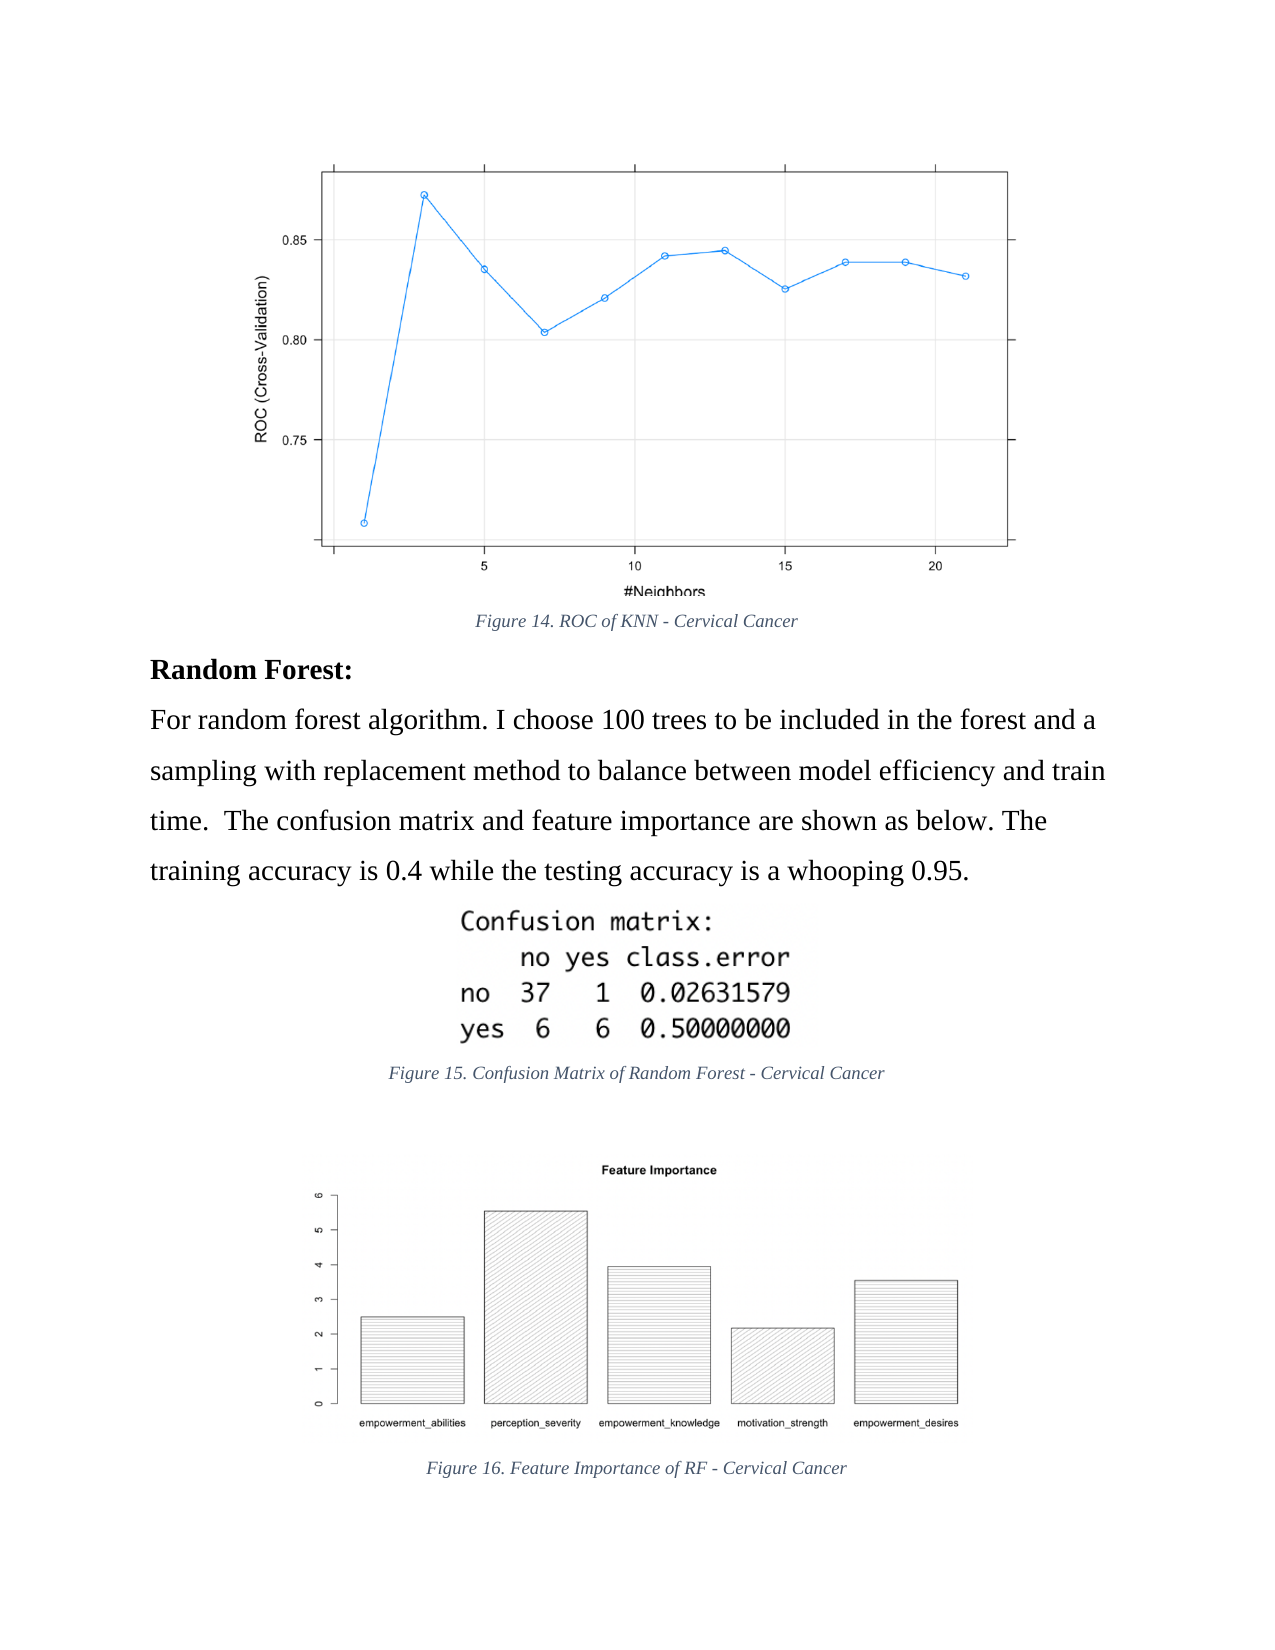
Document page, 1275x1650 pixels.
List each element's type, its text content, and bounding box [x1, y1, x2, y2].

picture [456, 903, 819, 1048]
text Random Forest: [150, 652, 1125, 686]
picture [302, 1154, 973, 1443]
text For random forest algorithm. I choose 100 trees to be included in the forest and a sampling with replacement method to balance between model efficiency and train time. The confusion matrix and feature importance are shown as below. The training accuracy is 0.4 while the testing accuracy is a whooping 0.95. [150, 702, 1125, 887]
picture [246, 150, 1029, 596]
